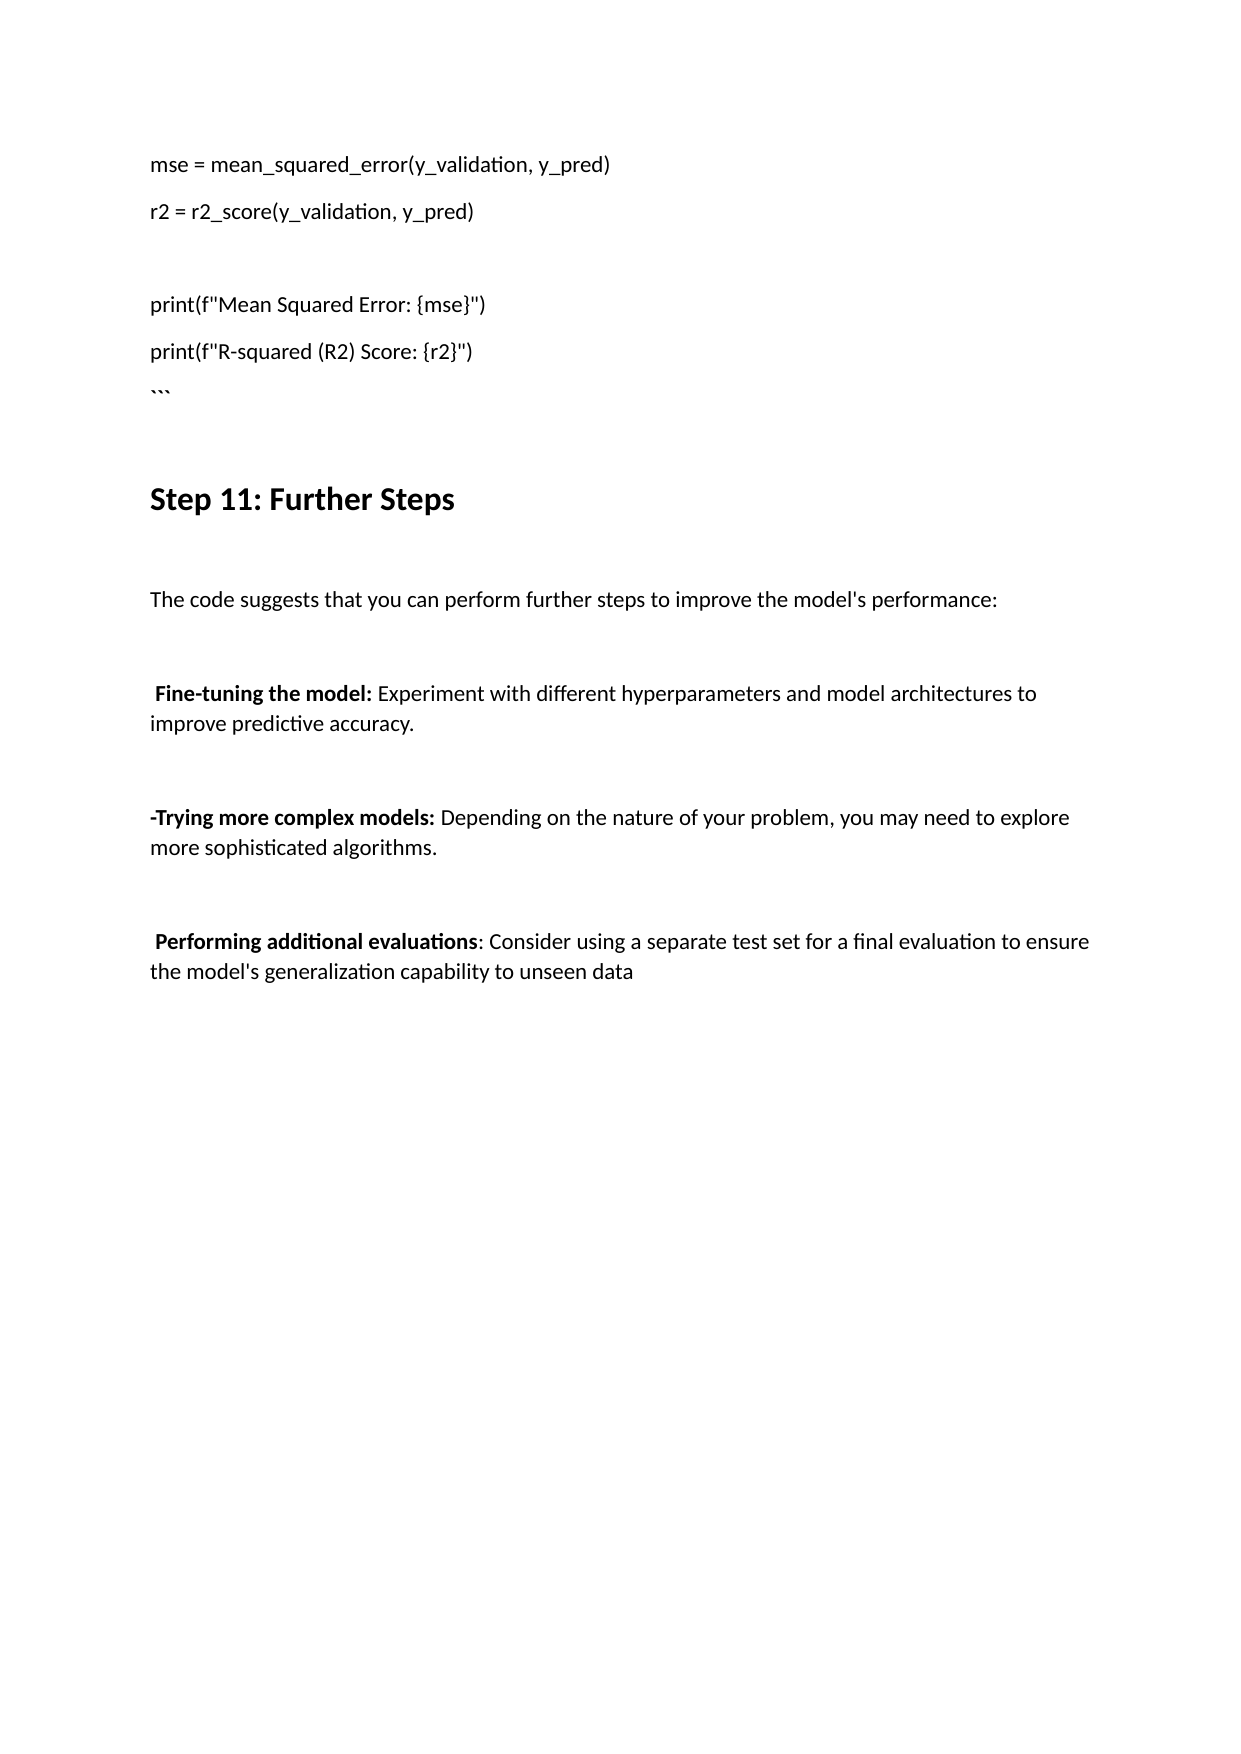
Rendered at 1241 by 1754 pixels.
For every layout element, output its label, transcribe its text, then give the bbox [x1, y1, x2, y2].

text print(f"Mean Squared Error: {mse}") [150, 291, 1090, 319]
text -Trying more complex models: Depending on the nature of your problem, you may need to explore more sophisticated algorithms. [150, 803, 1090, 862]
text ``` [150, 384, 1090, 412]
text print(f"R-squared (R2) Score: {r2}") [150, 337, 1090, 366]
text Fine-tuning the model: Experiment with different hyperparameters and model architectures to improve predictive accuracy. [150, 679, 1090, 738]
text mse = mean_squared_error(y_validation, y_pred) [150, 150, 1090, 178]
text r2 = r2_score(y_validation, y_pred) [150, 197, 1090, 225]
text Step 11: Further Steps [150, 478, 1090, 519]
text The code suggests that you can perform further steps to improve the model's performance: [150, 586, 1090, 614]
text Performing additional evaluations: Consider using a separate test set for a final evaluation to ensure the model's generalization capability to unseen data [150, 927, 1090, 986]
